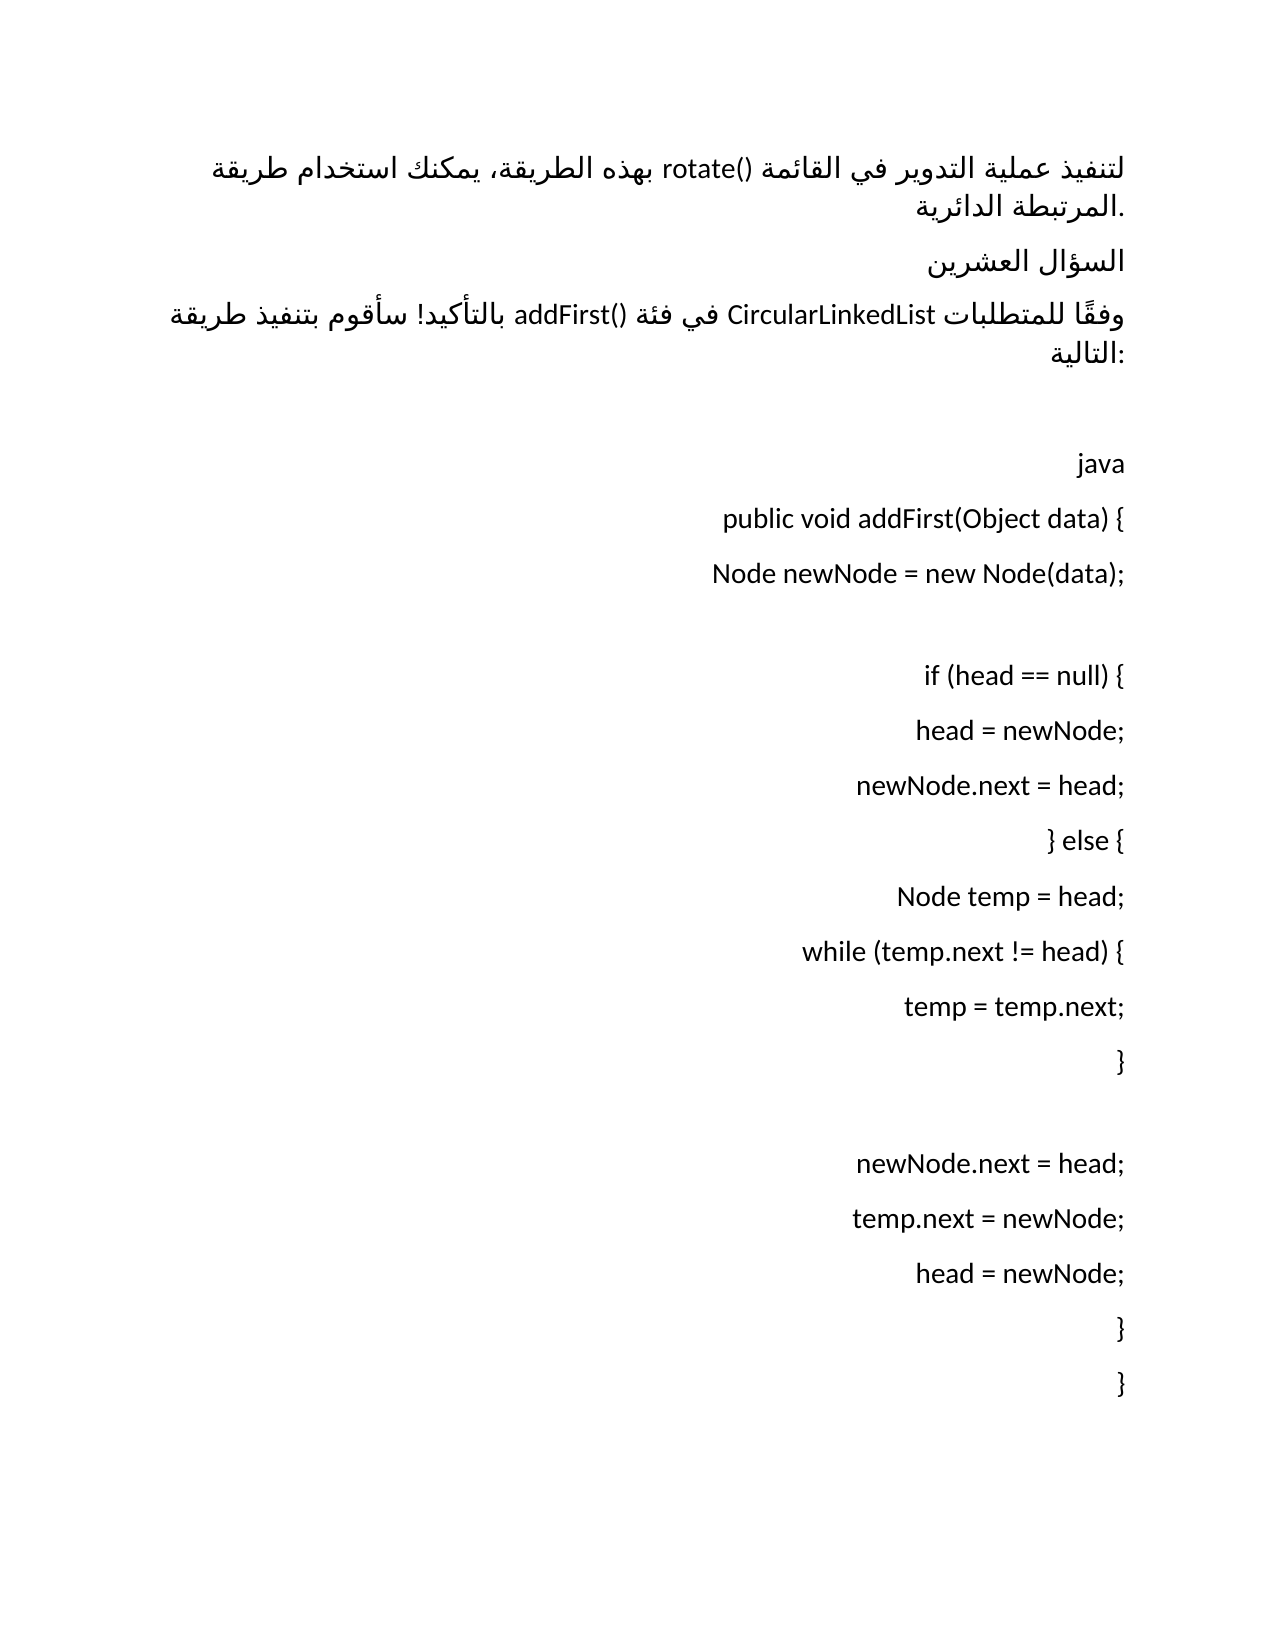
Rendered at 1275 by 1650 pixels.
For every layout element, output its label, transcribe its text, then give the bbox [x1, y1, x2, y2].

text Node newNode = new Node(data); [150, 555, 1125, 591]
text head = newNode; [150, 1255, 1125, 1291]
text if (head == null) { [150, 657, 1125, 693]
text } [150, 1365, 1125, 1401]
text بهذه الطريقة، يمكنك استخدام طريقة rotate() لتنفيذ عملية التدوير في القائمة المرتبطة الدائرية. [150, 150, 1125, 224]
text java [150, 445, 1125, 481]
text temp.next = newNode; [150, 1200, 1125, 1236]
text بالتأكيد! سأقوم بتنفيذ طريقة addFirst() في فئة CircularLinkedList وفقًا للمتطلبات التالية: [150, 296, 1125, 370]
text } else { [150, 822, 1125, 858]
text newNode.next = head; [150, 1145, 1125, 1181]
text public void addFirst(Object data) { [150, 500, 1125, 536]
text } [150, 1043, 1125, 1078]
text Node temp = head; [150, 878, 1125, 913]
text } [150, 1310, 1125, 1346]
text while (temp.next != head) { [150, 933, 1125, 968]
text newNode.next = head; [150, 767, 1125, 803]
text temp = temp.next; [150, 988, 1125, 1023]
text head = newNode; [150, 712, 1125, 748]
text السؤال العشرين [150, 243, 1125, 277]
